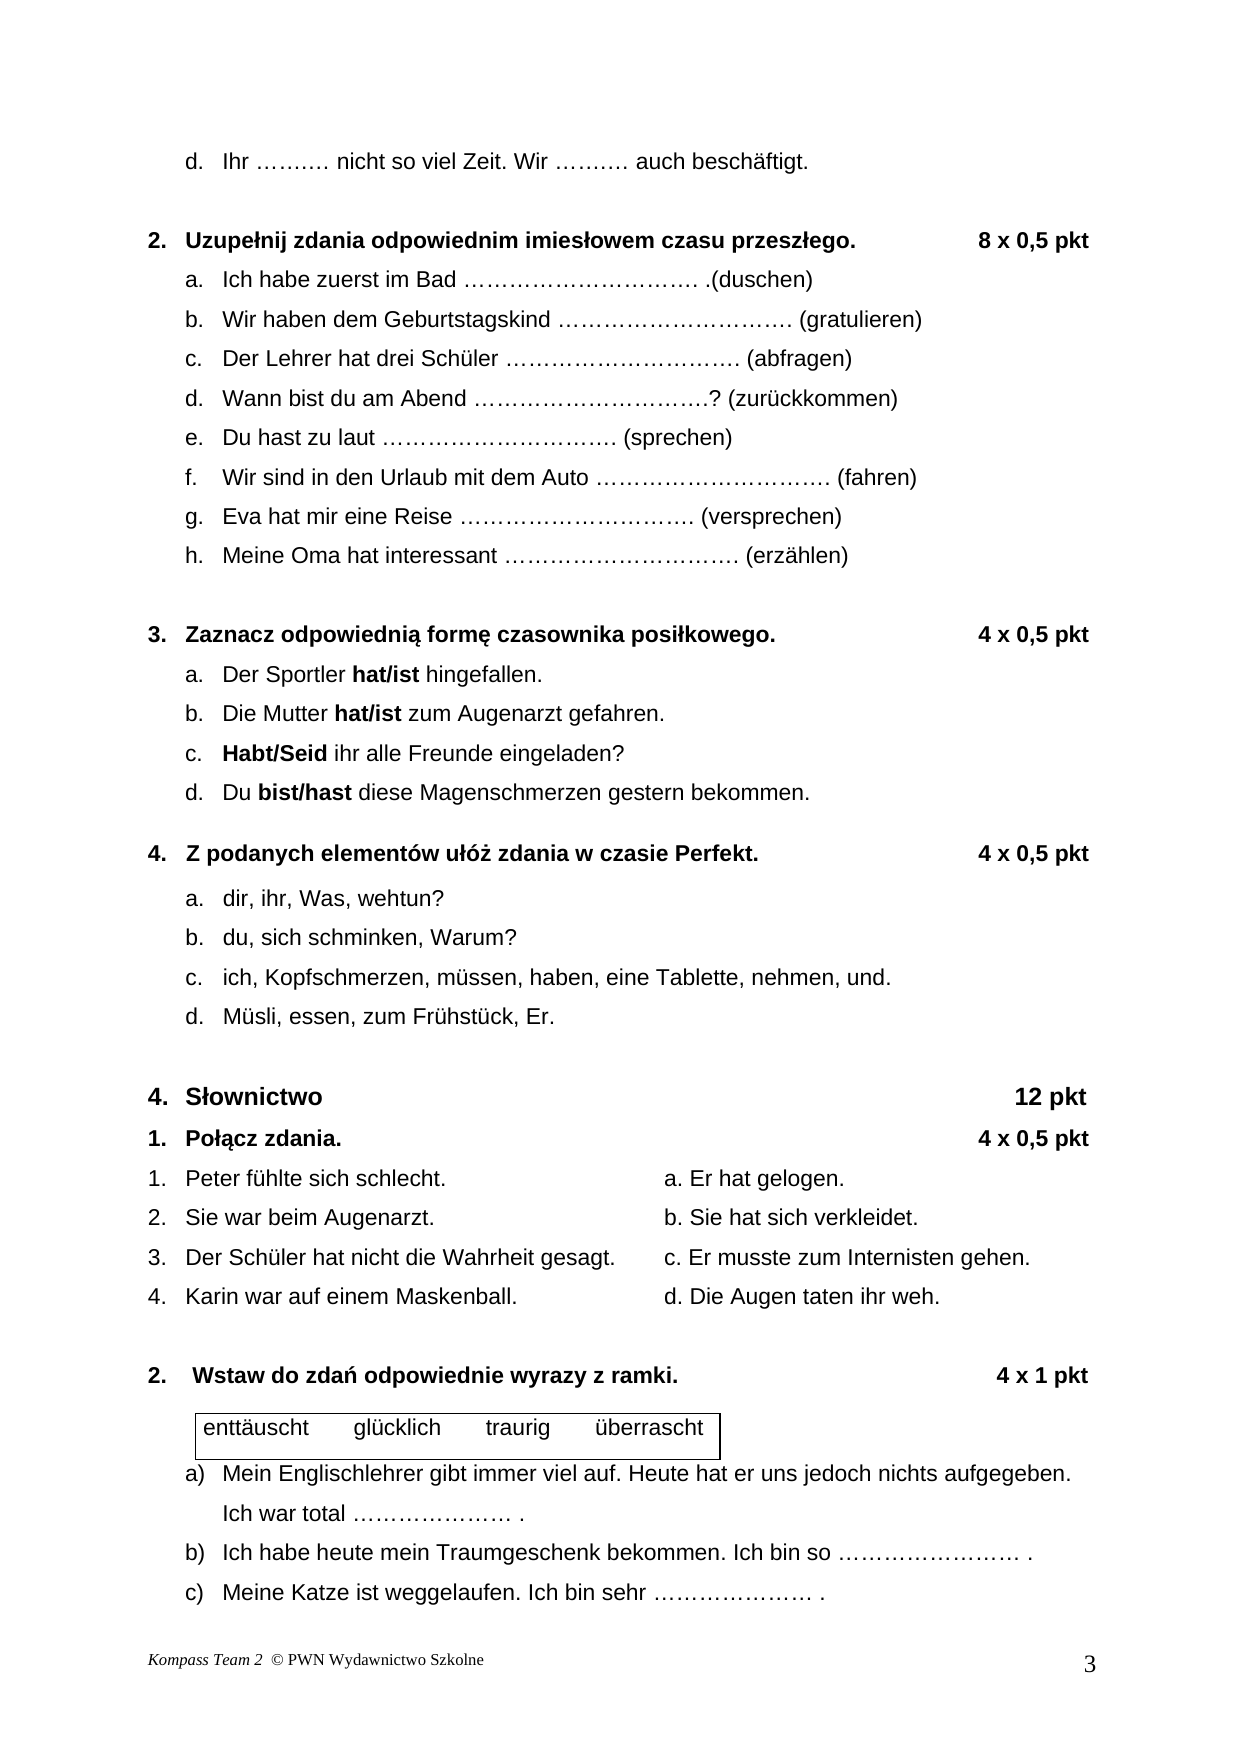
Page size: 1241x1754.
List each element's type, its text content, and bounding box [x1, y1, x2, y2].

list Die Mutter hat/ist zum Augenarzt gefahren. [185, 700, 1093, 727]
list Müsli, essen, zum Frühstück, Er. [185, 1003, 1093, 1029]
list Peter fühlte sich schlecht. a. Er hat gelogen. [148, 1165, 1093, 1191]
list Du bist/hast diese Magenschmerzen gestern bekommen. [185, 779, 1093, 806]
list du, sich schminken, Warum? [185, 924, 1093, 951]
list Der Lehrer hat drei Schüler …………………………. (abfragen) [185, 345, 1093, 371]
list ich, Kopfschmerzen, müssen, haben, eine Tablette, nehmen, und. [185, 964, 1093, 990]
list Eva hat mir eine Reise …………………………. (versprechen) [185, 503, 1093, 529]
list Sie war beim Augenarzt. b. Sie hat sich verkleidet. [148, 1204, 1093, 1231]
list Uzupełnij zdania odpowiednim imiesłowem czasu przeszłego. 8 x 0,5 pkt [148, 227, 1093, 253]
list Wir sind in den Urlaub mit dem Auto …………………………. (fahren) [185, 463, 1093, 490]
list Karin war auf einem Maskenball. d. Die Augen taten ihr weh. [148, 1283, 1093, 1309]
list Der Schüler hat nicht die Wahrheit gesagt. c. Er musste zum Internisten gehen. [148, 1244, 1093, 1270]
list Połącz zdania. 4 x 0,5 pkt [148, 1125, 1093, 1152]
list Wstaw do zdań odpowiednie wyrazy z ramki. 4 x 1 pkt [148, 1362, 1093, 1388]
list Mein Englischlehrer gibt immer viel auf. Heute hat er uns jedoch nichts aufgegeben. Ich war total ………………… . [185, 1460, 1093, 1526]
table_header enttäuscht glücklich traurig überrascht [196, 1414, 719, 1459]
list Słownictwo 12 pkt [148, 1082, 1093, 1111]
list Wann bist du am Abend ………………………….? (zurückkommen) [185, 384, 1093, 411]
list Habt/Seid ihr alle Freunde eingeladen? [185, 740, 1093, 766]
list Du hast zu laut …………………………. (sprechen) [185, 424, 1093, 450]
list dir, ihr, Was, wehtun? [185, 885, 1093, 911]
list Ihr …….… nicht so viel Zeit. Wir …….… auch beschäftigt. [185, 148, 1093, 174]
list Der Sportler hat/ist hingefallen. [185, 661, 1093, 687]
list Meine Oma hat interessant …………………………. (erzählen) [185, 542, 1093, 569]
list Ich habe zuerst im Bad …………………………. .(duschen) [185, 266, 1093, 292]
list Ich habe heute mein Traumgeschenk bekommen. Ich bin so …………………… . [185, 1539, 1093, 1566]
list Wir haben dem Geburtstagskind …………………………. (gratulieren) [185, 306, 1093, 332]
text 4. Z podanych elementów ułóż zdania w czasie Perfekt. 4 x 0,5 pkt [148, 839, 1093, 866]
list Zaznacz odpowiednią formę czasownika posiłkowego. 4 x 0,5 pkt [148, 621, 1093, 648]
list Meine Katze ist weggelaufen. Ich bin sehr ………………… . [185, 1579, 1093, 1605]
